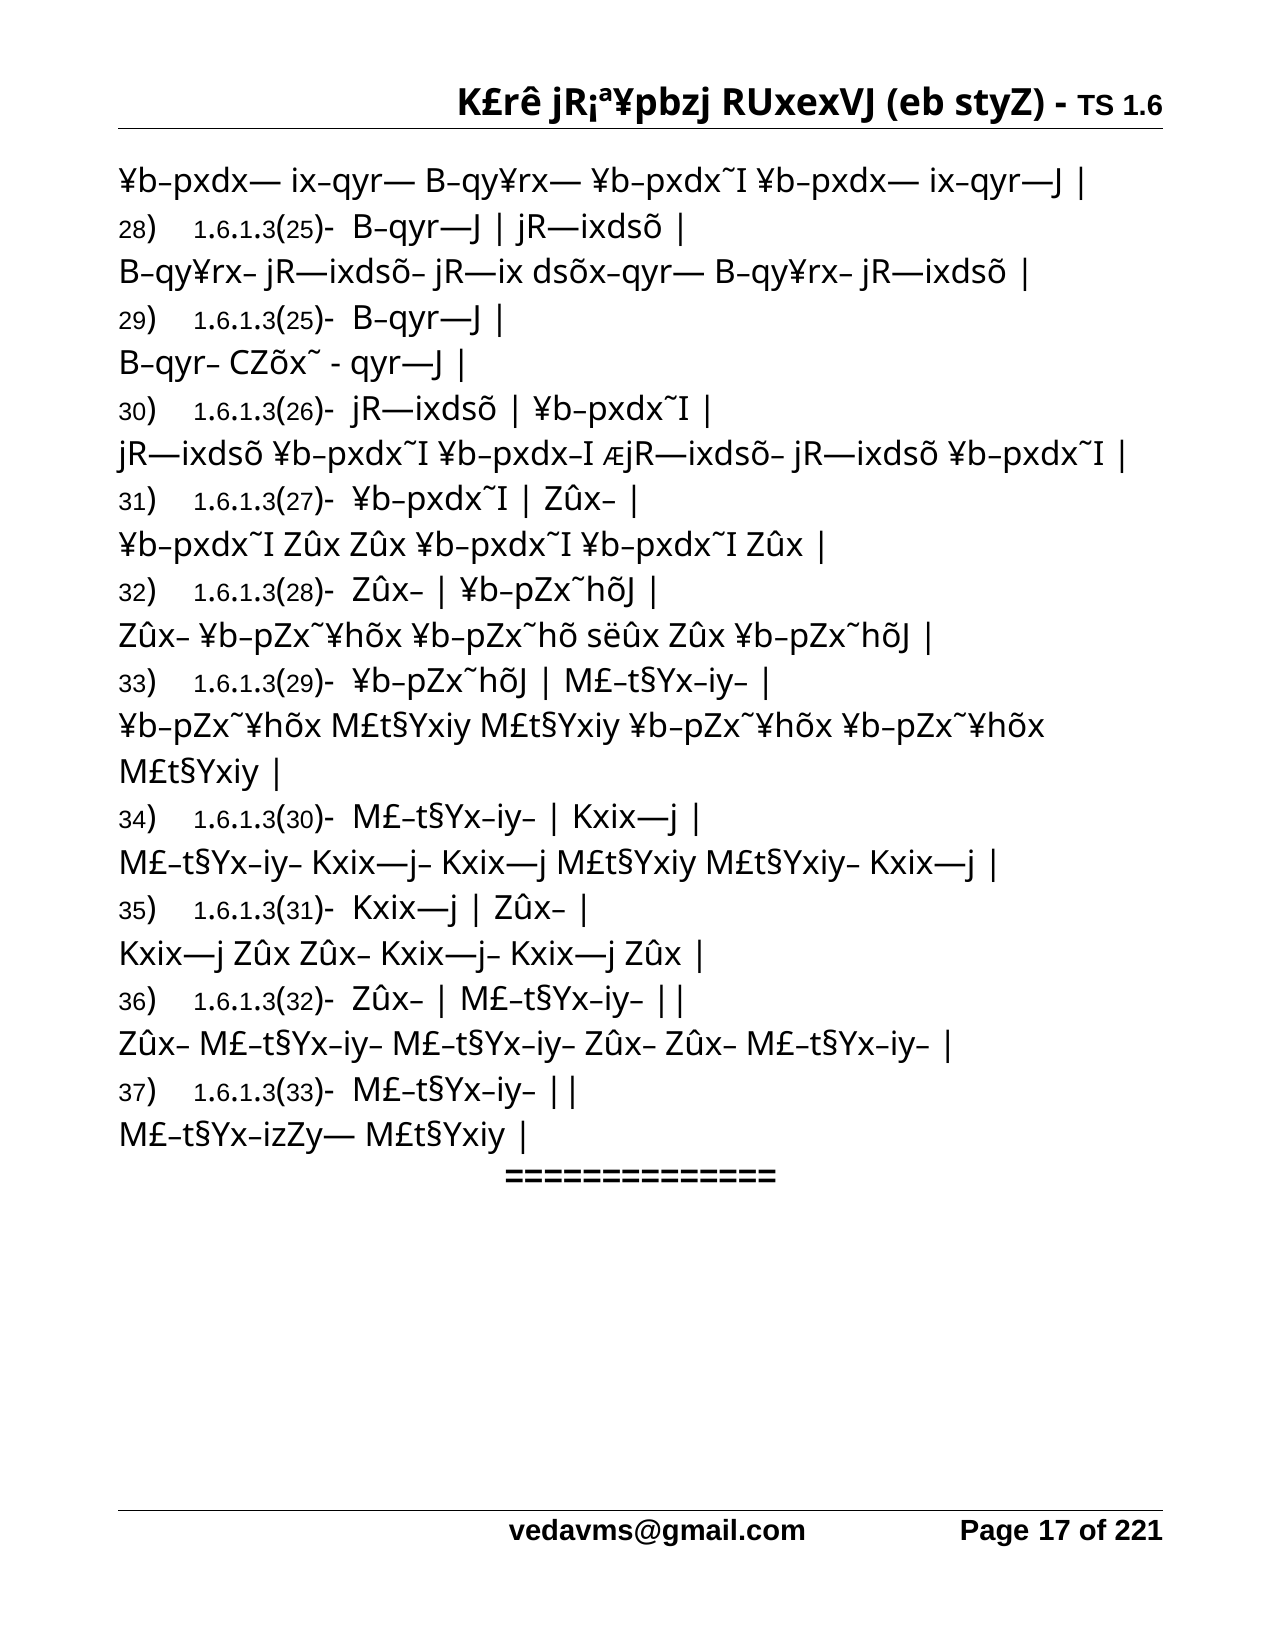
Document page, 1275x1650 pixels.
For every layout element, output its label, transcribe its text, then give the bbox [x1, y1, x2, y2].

text Zûx– ¥b–pZx˜¥hõx ¥b–pZx˜hõ sëûx Zûx ¥b–pZx˜hõJ | [118, 611, 1163, 657]
text 28) 1.6.1.3(25)- B–qyr—J | jR—ixdsõ | [118, 203, 1163, 248]
text M£–t§Yx–iy– Kxix—j– Kxix—j M£t§Yxiy M£t§Yxiy– Kxix—j | [118, 838, 1163, 884]
text Zûx– M£–t§Yx–iy– M£–t§Yx–iy– Zûx– Zûx– M£–t§Yx–iy– | [118, 1020, 1163, 1066]
text 35) 1.6.1.3(31)- Kxix—j | Zûx– | [118, 884, 1163, 929]
text 34) 1.6.1.3(30)- M£–t§Yx–iy– | Kxix—j | [118, 793, 1163, 838]
text 36) 1.6.1.3(32)- Zûx– | M£–t§Yx–iy– || [118, 975, 1163, 1020]
text B–qy¥rx– jR—ixdsõ– jR—ix dsõx–qyr— B–qy¥rx– jR—ixdsõ | [118, 248, 1163, 293]
text B–qyr– CZõx˜ - qyr—J | [118, 339, 1163, 384]
text 29) 1.6.1.3(25)- B–qyr—J | [118, 293, 1163, 339]
text jR—ixdsõ ¥b–pxdx˜I ¥b–pxdx–I ÆjR—ixdsõ– jR—ixdsõ ¥b–pxdx˜I | [118, 430, 1163, 475]
text 31) 1.6.1.3(27)- ¥b–pxdx˜I | Zûx– | [118, 475, 1163, 521]
text ¥b–pxdx— ix–qyr— B–qy¥rx— ¥b–pxdx˜I ¥b–pxdx— ix–qyr—J | [118, 157, 1163, 203]
text M£–t§Yx–izZy— M£t§Yxiy | [118, 1111, 1163, 1156]
text ¥b–pZx˜¥hõx M£t§Yxiy M£t§Yxiy ¥b–pZx˜¥hõx ¥b–pZx˜¥hõx M£t§Yxiy | [118, 702, 1163, 793]
text ¥b–pxdx˜I Zûx Zûx ¥b–pxdx˜I ¥b–pxdx˜I Zûx | [118, 521, 1163, 566]
text 33) 1.6.1.3(29)- ¥b–pZx˜hõJ | M£–t§Yx–iy– | [118, 657, 1163, 702]
text 32) 1.6.1.3(28)- Zûx– | ¥b–pZx˜hõJ | [118, 566, 1163, 611]
text ============== [118, 1156, 1163, 1195]
text 30) 1.6.1.3(26)- jR—ixdsõ | ¥b–pxdx˜I | [118, 384, 1163, 430]
text Kxix—j Zûx Zûx– Kxix—j– Kxix—j Zûx | [118, 929, 1163, 975]
text 37) 1.6.1.3(33)- M£–t§Yx–iy– || [118, 1066, 1163, 1111]
